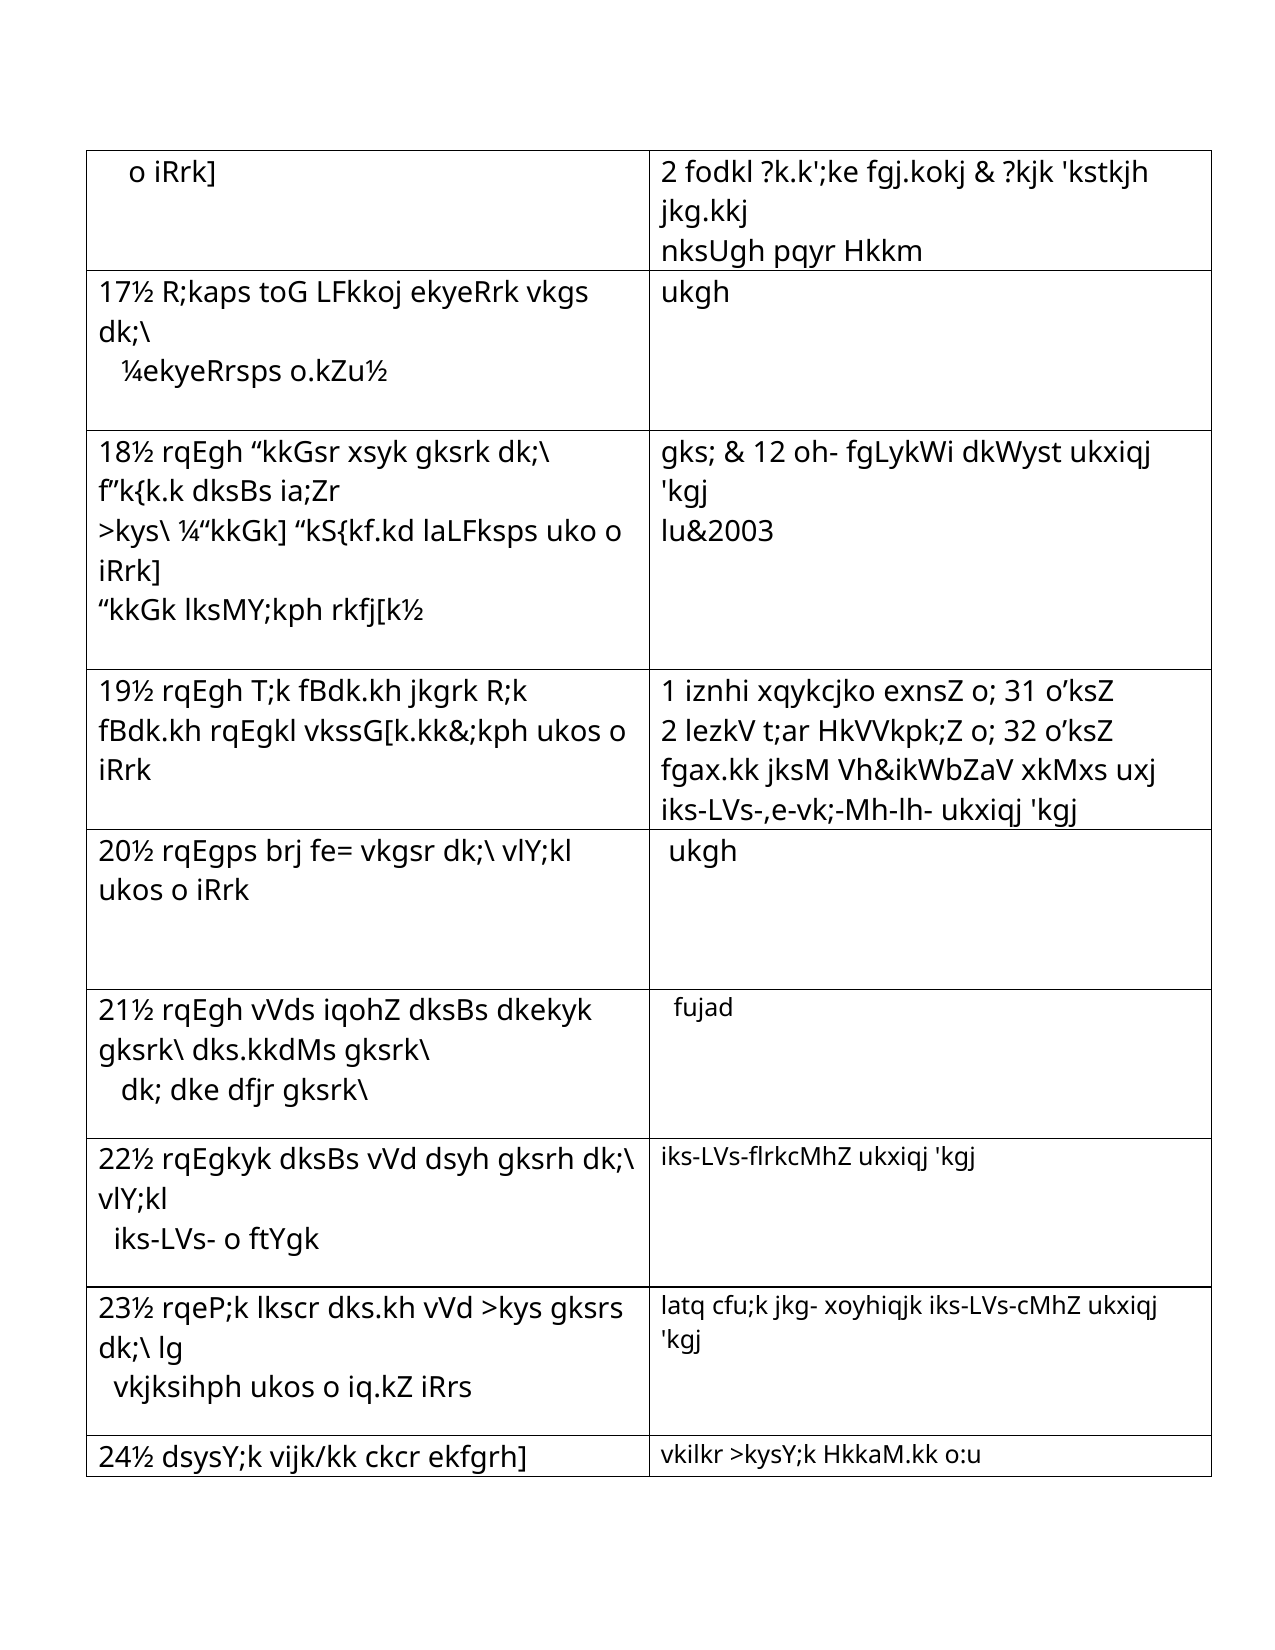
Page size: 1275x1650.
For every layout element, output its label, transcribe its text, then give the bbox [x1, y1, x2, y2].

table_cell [87, 151, 649, 270]
table_cell 20½ rqEgps brj fe= vkgsr dk;\ vlY;kl ukos o iRrk [87, 830, 649, 989]
table_cell ukgh [650, 271, 1211, 430]
table_cell ukgh [650, 830, 1211, 989]
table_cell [650, 1436, 1211, 1476]
table_cell 23½ rqeP;k lkscr dks.kh vVd >kys gksrs dk;\ lg vkjksihph ukos o iq.kZ iRrs [87, 1288, 649, 1435]
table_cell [87, 1436, 649, 1476]
table_cell 1 iznhi xqykcjko exnsZ o; 31 o’ksZ 2 lezkV t;ar HkVVkpk;Z o; 32 o’ksZ fgax.kk jksM Vh&ikWbZaV xkMxs uxj iks-LVs-,e-vk;-Mh-lh- ukxiqj 'kgj [650, 670, 1211, 829]
table_cell 18½ rqEgh “kkGsr xsyk gksrk dk;\ f”k{k.k dksBs ia;Zr >kys\ ¼“kkGk] “kS{kf.kd laLFksps uko o iRrk] “kkGk lksMY;kph rkfj[k½ [87, 431, 649, 669]
table_cell latq cfu;k jkg- xoyhiqjk iks-LVs-cMhZ ukxiqj 'kgj [650, 1288, 1211, 1435]
table_cell 17½ R;kaps toG LFkkoj ekyeRrk vkgs dk;\ ¼ekyeRrsps o.kZu½ [87, 271, 649, 430]
table_cell 22½ rqEgkyk dksBs vVd dsyh gksrh dk;\ vlY;kl iks-LVs- o ftYgk [87, 1139, 649, 1286]
table_cell fujad [650, 990, 1211, 1137]
table_cell iks-LVs-flrkcMhZ ukxiqj 'kgj [650, 1139, 1211, 1286]
table_cell gks; & 12 oh- fgLykWi dkWyst ukxiqj 'kgj lu&2003 [650, 431, 1211, 669]
table_cell 21½ rqEgh vVds iqohZ dksBs dkekyk gksrk\ dks.kkdMs gksrk\ dk; dke dfjr gksrk\ [87, 990, 649, 1137]
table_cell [650, 151, 1211, 270]
table_cell 19½ rqEgh T;k fBdk.kh jkgrk R;k fBdk.kh rqEgkl vkssG[k.kk&;kph ukos o iRrk [87, 670, 649, 829]
